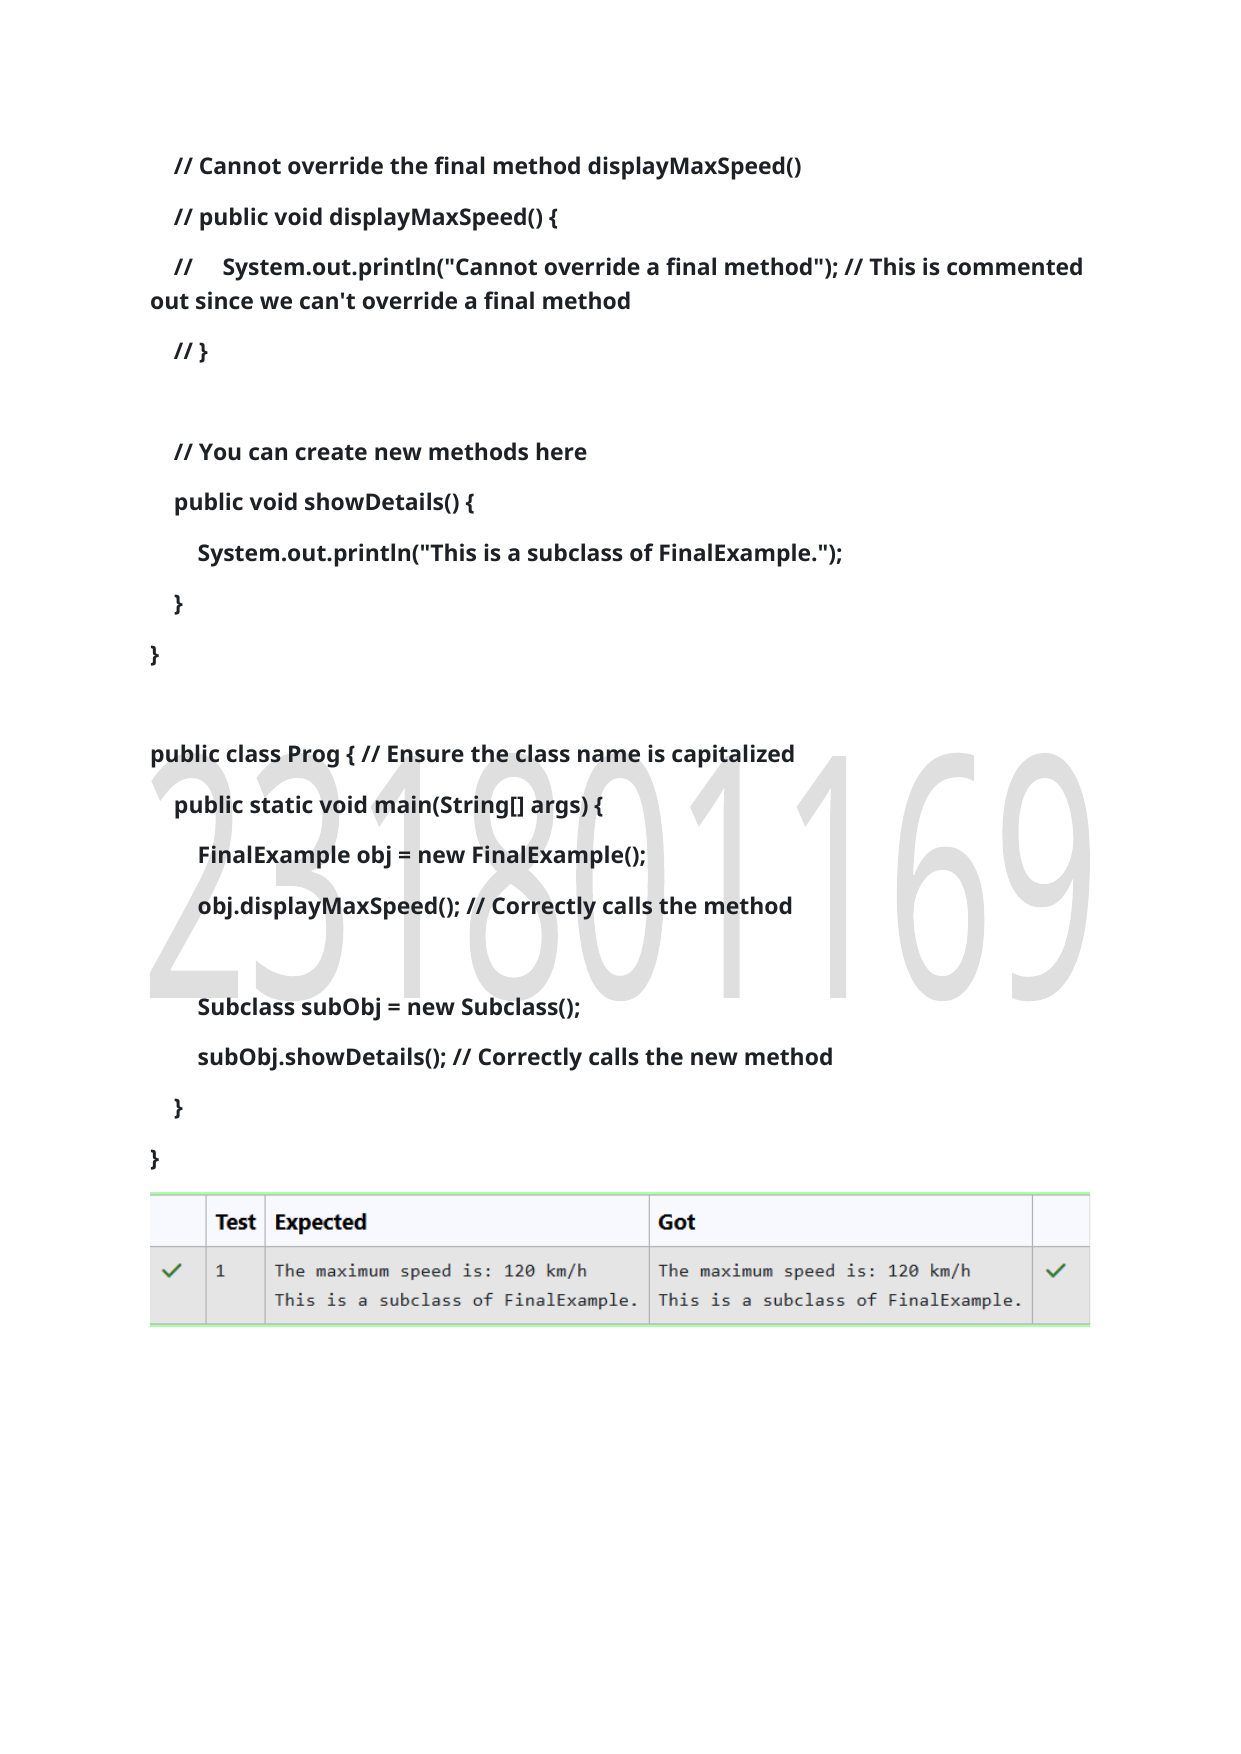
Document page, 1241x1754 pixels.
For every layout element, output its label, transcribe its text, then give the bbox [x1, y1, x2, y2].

text // You can create new methods here [150, 436, 1090, 467]
text obj.displayMaxSpeed(); // Correctly calls the method [150, 889, 1090, 921]
text // } [150, 335, 1090, 366]
text public static void main(String[] args) { [150, 789, 1090, 820]
text } [150, 587, 1090, 618]
text subObj.showDetails(); // Correctly calls the new method [150, 1041, 1090, 1072]
text FinalExample obj = new FinalExample(); [150, 839, 1090, 870]
text } [150, 1142, 1090, 1173]
text public class Prog { // Ensure the class name is capitalized [150, 738, 1090, 769]
text } [150, 637, 1090, 669]
text public void showDetails() { [150, 486, 1090, 517]
text System.out.println("This is a subclass of FinalExample."); [150, 537, 1090, 568]
picture [150, 1192, 1091, 1327]
text Subclass subObj = new Subclass(); [150, 990, 1090, 1022]
text // Cannot override the final method displayMaxSpeed() [150, 150, 1090, 181]
text // public void displayMaxSpeed() { [150, 200, 1090, 232]
text } [150, 1091, 1090, 1122]
text // System.out.println("Cannot override a final method"); // This is commented out since we can't override a final method [150, 251, 1090, 316]
